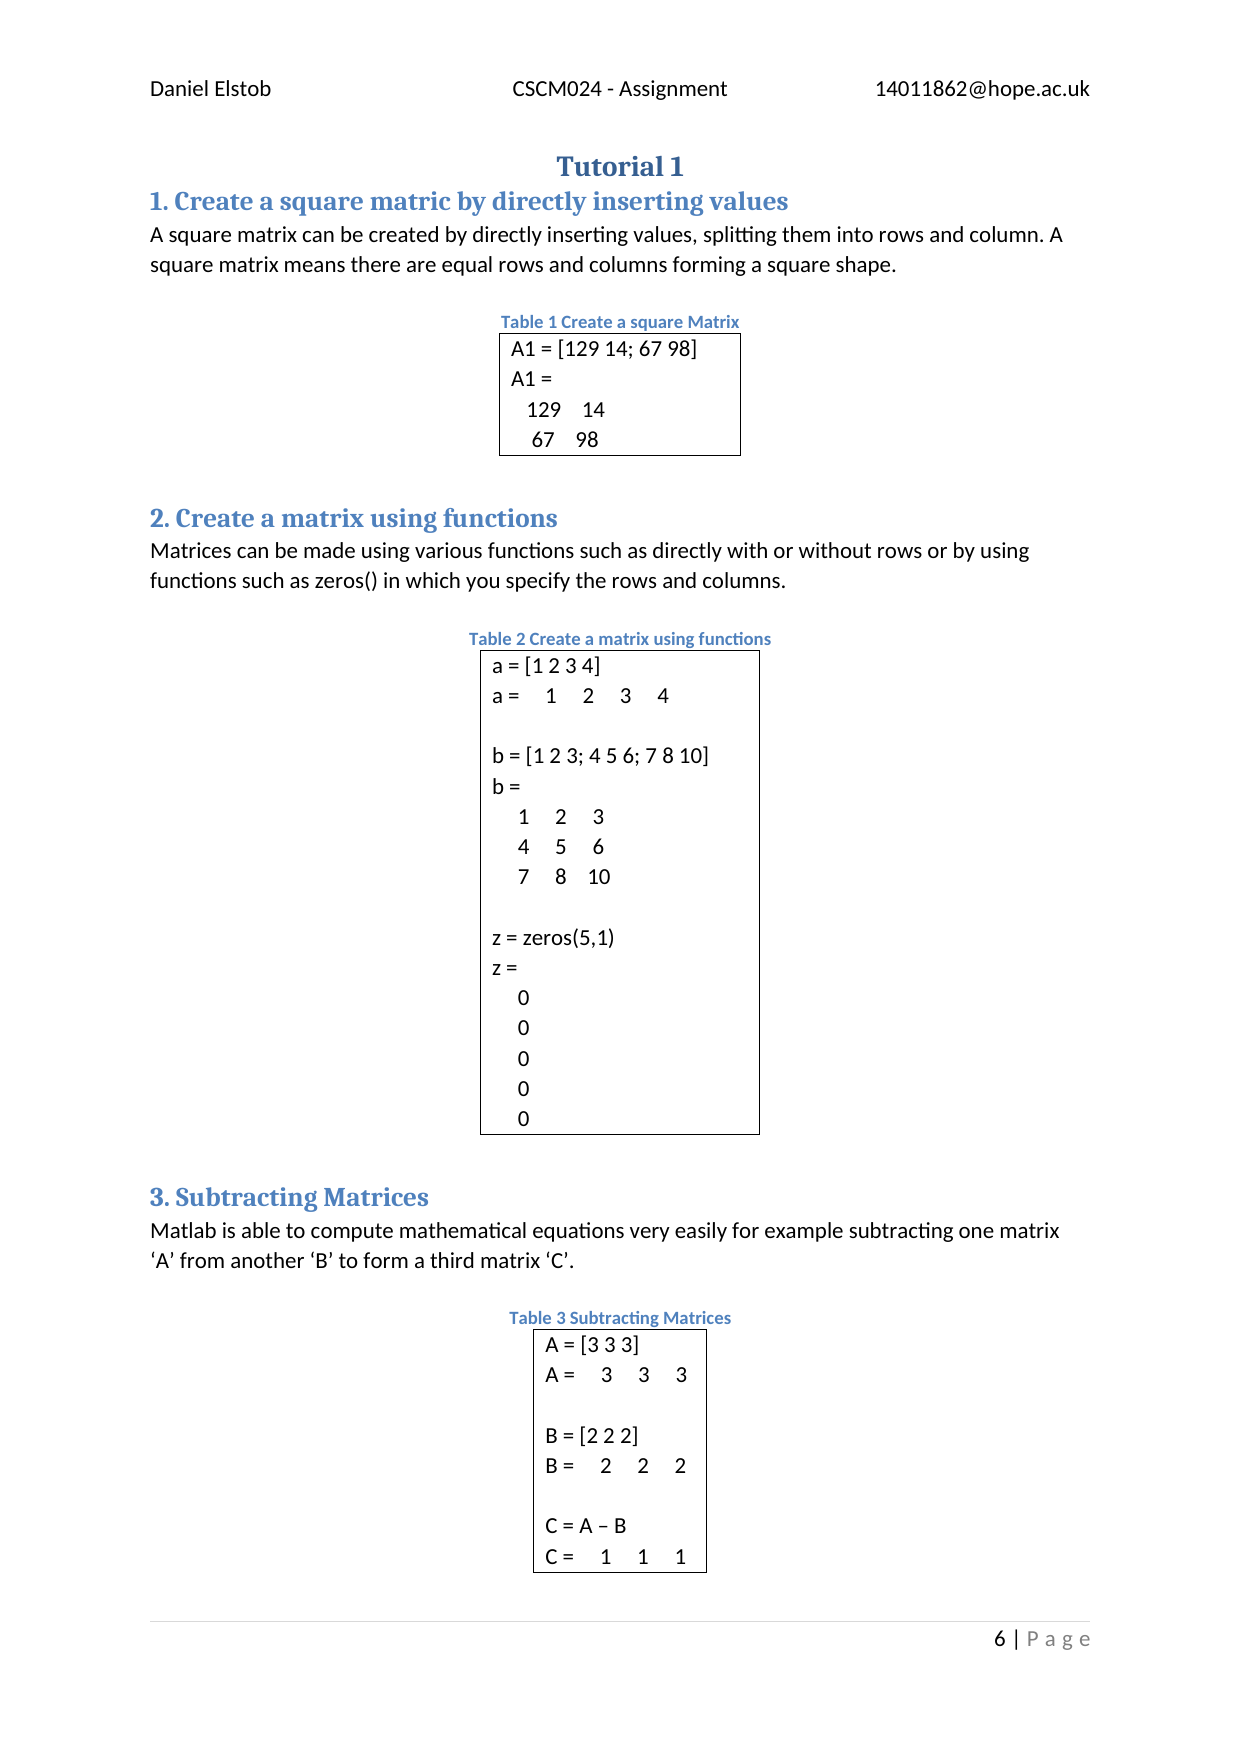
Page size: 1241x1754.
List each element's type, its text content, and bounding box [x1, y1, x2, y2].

subtitle 1. Create a square matric by directly inserting values [150, 186, 1090, 217]
subtitle Tutorial 1 [150, 150, 1090, 183]
table_header A1 = [129 14; 67 98] A1 = 129 14 67 98 [500, 334, 740, 455]
text Table 1 Create a square Matrix [150, 310, 1090, 333]
table_header A = [3 3 3] A = 3 3 3 B = [2 2 2] B = 2 2 2 C = A – B C = 1 1 1 [534, 1330, 706, 1572]
text A square matrix can be created by directly inserting values, splitting them into rows and column. A square matrix means there are equal rows and columns forming a square shape. [150, 220, 1090, 278]
subtitle 3. Subtracting Matrices [150, 1182, 1090, 1213]
text Table 3 Subtracting Matrices [150, 1306, 1090, 1329]
subtitle 2. Create a matrix using functions [150, 503, 1090, 534]
text Matlab is able to compute mathematical equations very easily for example subtracting one matrix ‘A’ from another ‘B’ to form a third matrix ‘C’. [150, 1216, 1090, 1274]
text Table 2 Create a matrix using functions [150, 627, 1090, 650]
text Matrices can be made using various functions such as directly with or without rows or by using functions such as zeros() in which you specify the rows and columns. [150, 536, 1090, 595]
table_header a = [1 2 3 4] a = 1 2 3 4 b = [1 2 3; 4 5 6; 7 8 10] b = 1 2 3 4 5 6 7 8 10 z = zeros(5,1) z = 0 0 0 0 0 [481, 651, 759, 1134]
